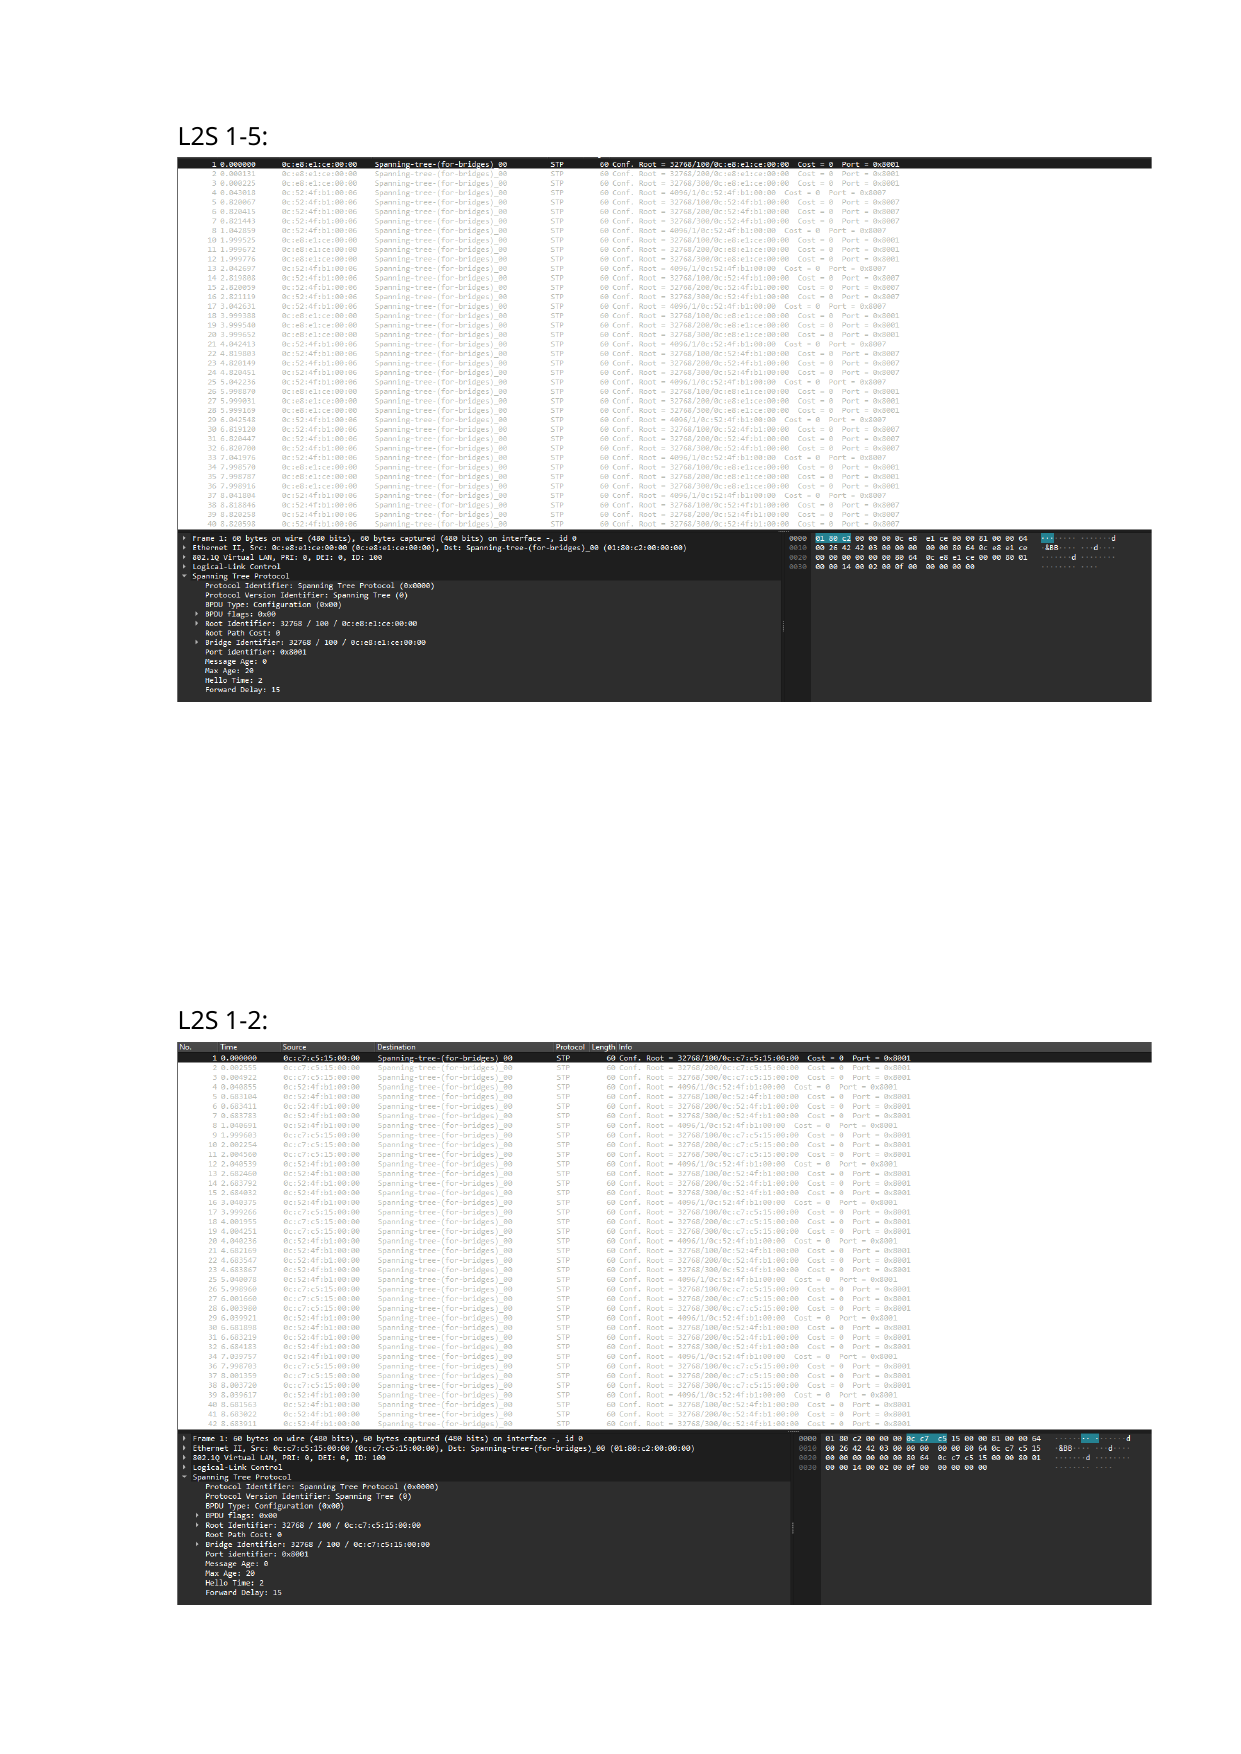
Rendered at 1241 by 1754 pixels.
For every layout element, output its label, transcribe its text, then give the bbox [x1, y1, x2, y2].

picture [177, 1042, 1152, 1605]
text L2S 1-5: [177, 118, 1152, 157]
text L2S 1-2: [177, 1003, 1152, 1042]
picture [177, 157, 1152, 702]
